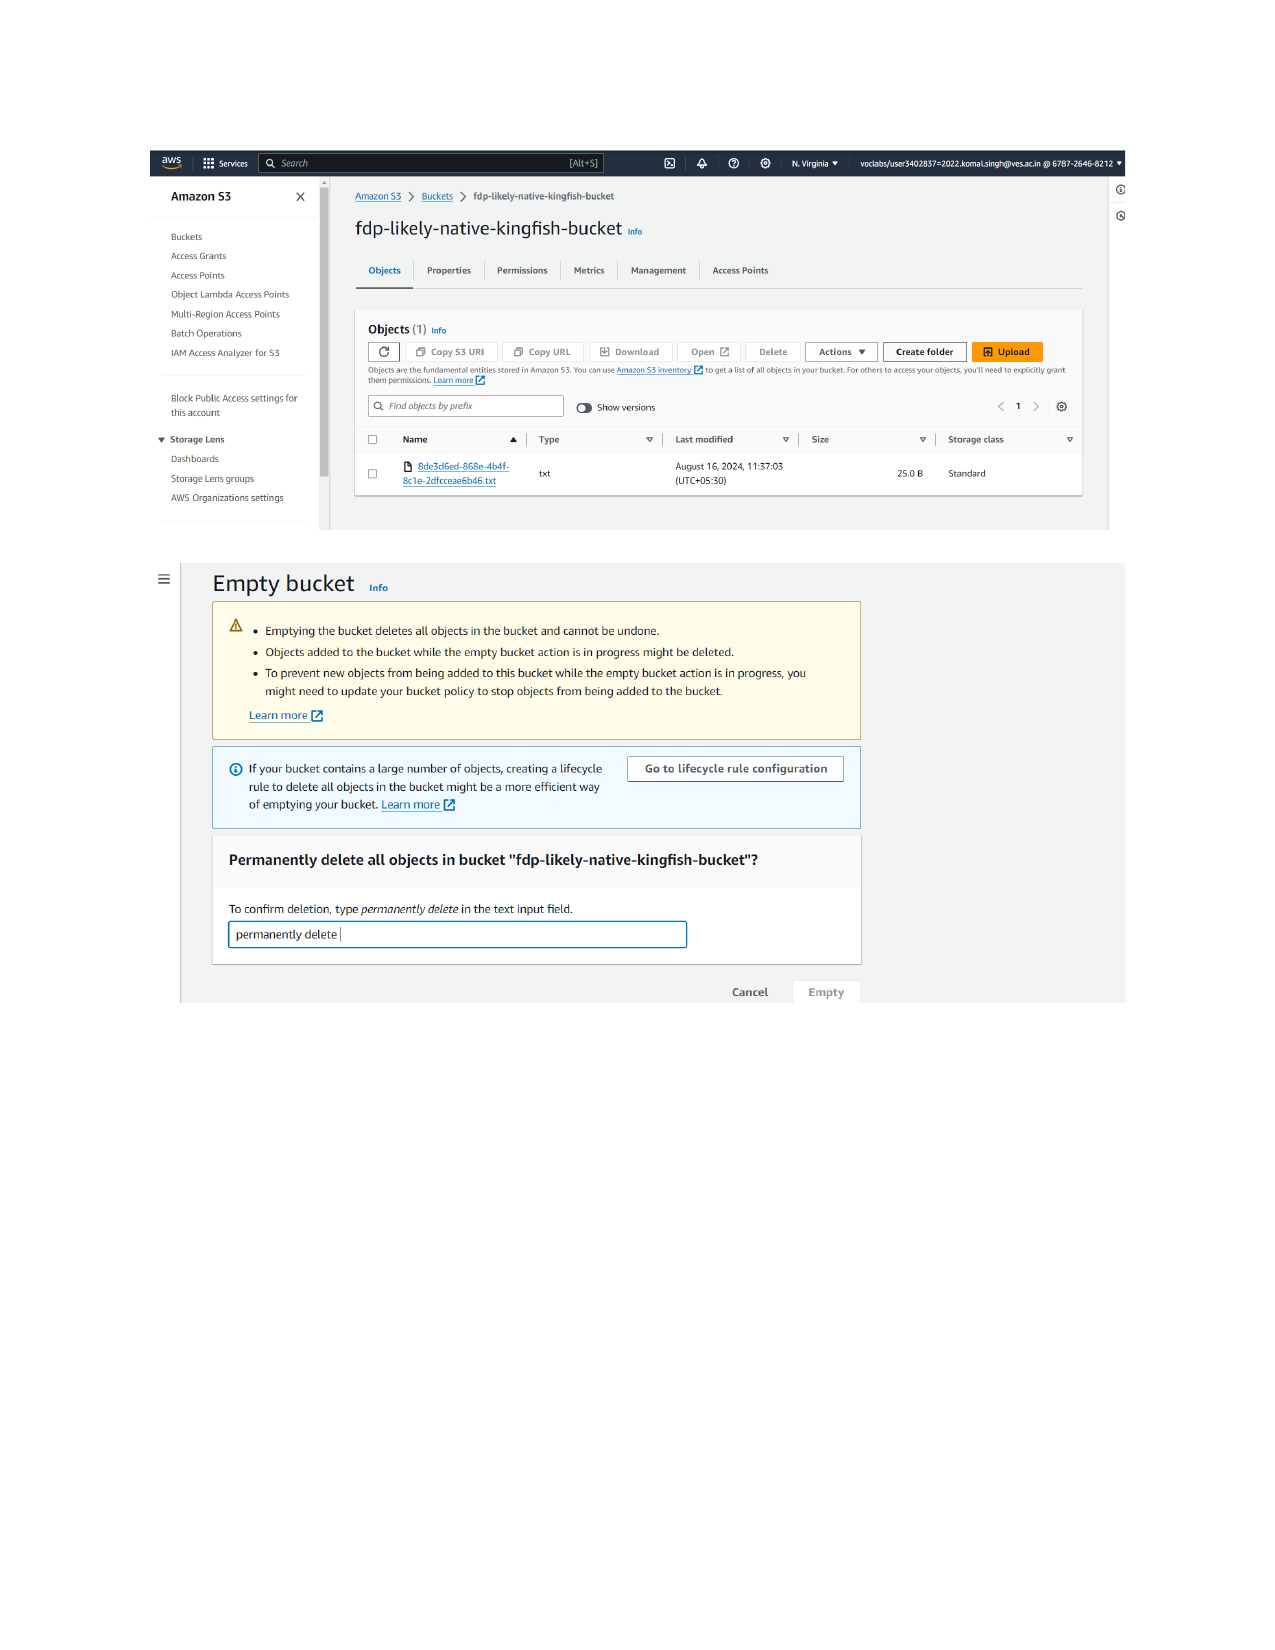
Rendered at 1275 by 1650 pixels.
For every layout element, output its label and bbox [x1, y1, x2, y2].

picture [150, 563, 1125, 1003]
picture [150, 150, 1125, 530]
